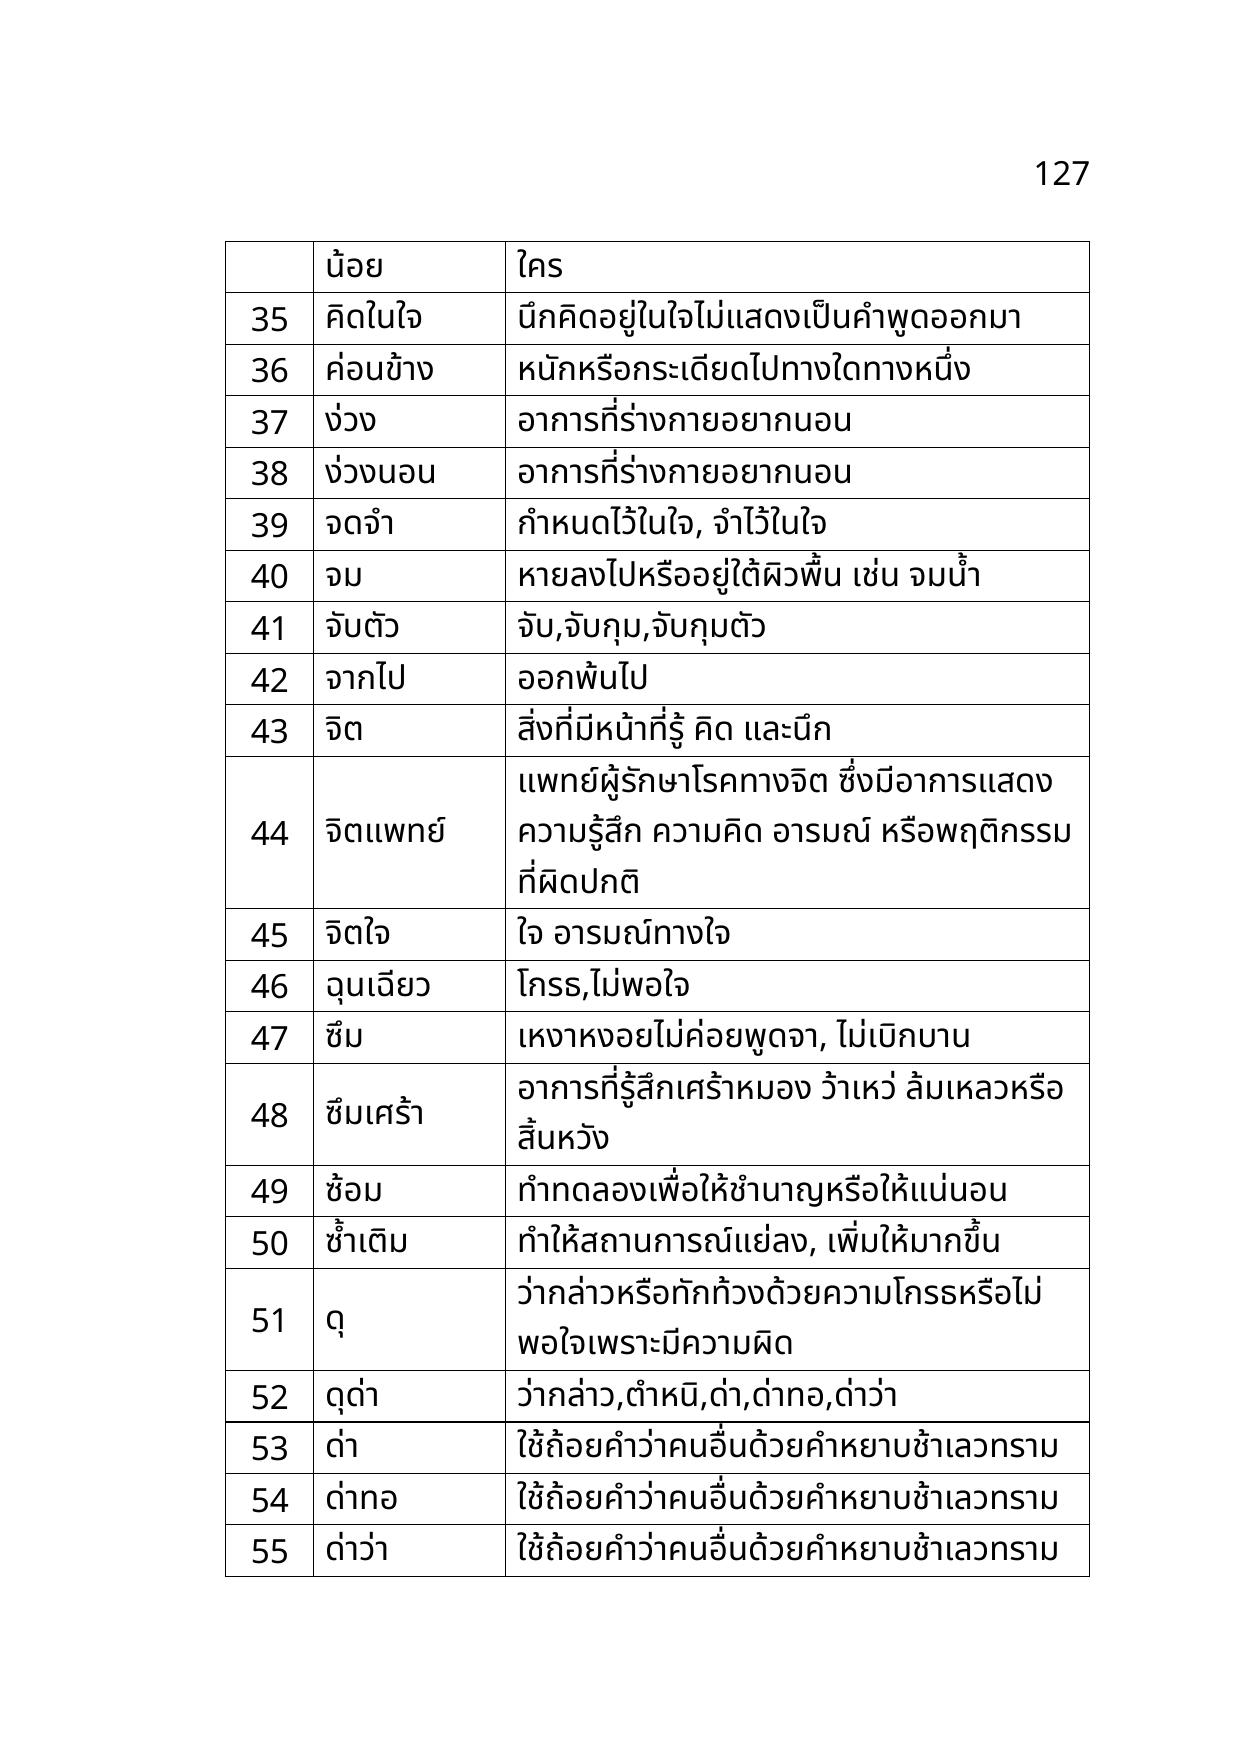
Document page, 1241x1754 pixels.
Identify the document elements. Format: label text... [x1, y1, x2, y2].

table_cell ใช้ถ้อยคำว่าคนอื่นด้วยคำหยาบช้าเลวทราม [506, 1423, 1089, 1473]
table_cell ด่า [314, 1423, 505, 1473]
table_cell 51 [226, 1269, 313, 1370]
table_cell กำหนดไว้ในใจ, จำไว้ในใจ [506, 499, 1089, 550]
table_cell ด่าทอ [314, 1474, 505, 1524]
table_cell ทำทดลองเพื่อให้ชำนาญหรือให้แน่นอน [506, 1166, 1089, 1216]
table_cell อาการที่ร่างกายอยากนอน [506, 396, 1089, 447]
table_cell จิต [314, 705, 505, 756]
table_cell ด่าว่า [314, 1525, 505, 1576]
table_cell ทำให้สถานการณ์แย่ลง, เพิ่มให้มากขึ้น [506, 1217, 1089, 1268]
table_cell 35 [226, 293, 313, 344]
table_cell ซ้ำเติม [314, 1217, 505, 1268]
table_cell ใช้ถ้อยคำว่าคนอื่นด้วยคำหยาบช้าเลวทราม [506, 1525, 1089, 1576]
table_cell สิ่งที่มีหน้าที่รู้ คิด และนึก [506, 705, 1089, 756]
table_cell จดจำ [314, 499, 505, 550]
table_cell คิดเล็กคิดน้อย [314, 242, 505, 292]
table_cell จิตใจ [314, 909, 505, 959]
table_cell ใช้ถ้อยคำว่าคนอื่นด้วยคำหยาบช้าเลวทราม [506, 1474, 1089, 1524]
table_cell 39 [226, 499, 313, 550]
table_cell ง่วง [314, 396, 505, 447]
table_cell 45 [226, 909, 313, 959]
table_cell ว่ากล่าวหรือทักท้วงด้วยความโกรธหรือไม่พอใจเพราะมีความผิด [506, 1269, 1089, 1370]
table_cell 52 [226, 1371, 313, 1421]
table_cell ดุด่า [314, 1371, 505, 1421]
table_cell เหงาหงอยไม่ค่อยพูดจา, ไม่เบิกบาน [506, 1012, 1089, 1063]
table_cell คิดในใจ [314, 293, 505, 344]
table_cell หนักหรือกระเดียดไปทางใดทางหนึ่ง [506, 345, 1089, 395]
table_cell 54 [226, 1474, 313, 1524]
table_cell 47 [226, 1012, 313, 1063]
table_cell ฉุนเฉียว [314, 961, 505, 1011]
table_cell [506, 242, 1089, 292]
table_cell อาการที่รู้สึกเศร้าหมอง ว้าเหว่ ล้มเหลวหรือสิ้นหวัง [506, 1064, 1089, 1165]
table_cell 48 [226, 1064, 313, 1165]
table_cell 41 [226, 602, 313, 653]
table_cell ว่ากล่าว,ตำหนิ,ด่า,ด่าทอ,ด่าว่า [506, 1371, 1089, 1421]
table_cell 55 [226, 1525, 313, 1576]
table_cell 49 [226, 1166, 313, 1216]
table_cell 46 [226, 961, 313, 1011]
table_cell อาการที่ร่างกายอยากนอน [506, 448, 1089, 498]
table_cell ซึม [314, 1012, 505, 1063]
table_cell 34 [226, 242, 313, 292]
table_cell แพทย์ผู้รักษาโรคทางจิต ซึ่งมีอาการแสดงความรู้สึก ความคิด อารมณ์ หรือพฤติกรรมที่ผิดปกติ [506, 757, 1089, 908]
table_cell จับ,จับกุม,จับกุมตัว [506, 602, 1089, 653]
table_cell นึกคิดอยู่ในใจไม่แสดงเป็นคำพูดออกมา [506, 293, 1089, 344]
table_cell 37 [226, 396, 313, 447]
table_cell ง่วงนอน [314, 448, 505, 498]
table_cell ซึมเศร้า [314, 1064, 505, 1165]
table_cell ค่อนข้าง [314, 345, 505, 395]
table_cell จม [314, 551, 505, 601]
table_cell ดุ [314, 1269, 505, 1370]
table_cell ซ้อม [314, 1166, 505, 1216]
table_cell ใจ อารมณ์ทางใจ [506, 909, 1089, 959]
table_cell 38 [226, 448, 313, 498]
table_cell 43 [226, 705, 313, 756]
table_cell ออกพ้นไป [506, 654, 1089, 704]
table_cell จิตแพทย์ [314, 757, 505, 908]
table_cell จับตัว [314, 602, 505, 653]
table_cell จากไป [314, 654, 505, 704]
table_cell 44 [226, 757, 313, 908]
table_cell 50 [226, 1217, 313, 1268]
table_cell โกรธ,ไม่พอใจ [506, 961, 1089, 1011]
table_cell หายลงไปหรืออยู่ใต้ผิวพื้น เช่น จมน้ำ [506, 551, 1089, 601]
table_cell 40 [226, 551, 313, 601]
table_cell 53 [226, 1423, 313, 1473]
table_cell 36 [226, 345, 313, 395]
table_cell 42 [226, 654, 313, 704]
